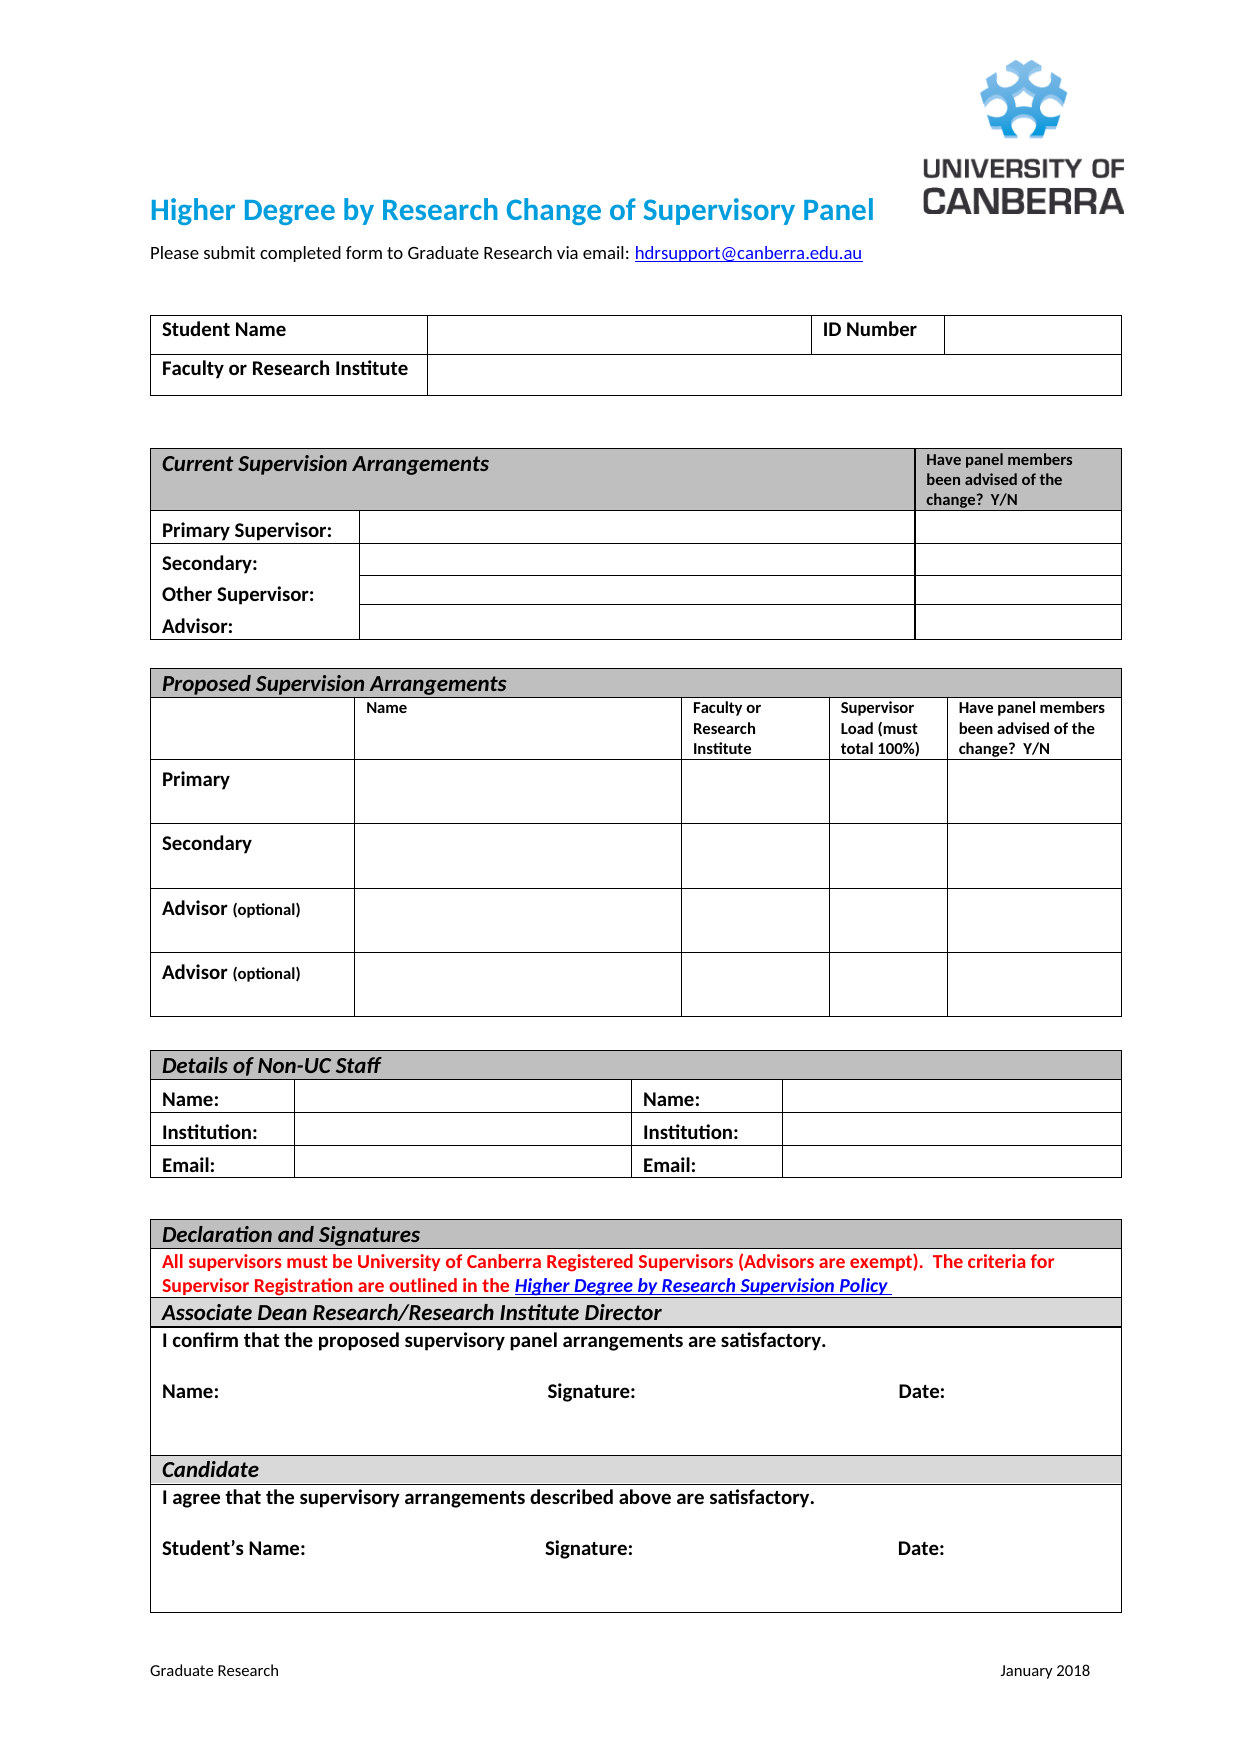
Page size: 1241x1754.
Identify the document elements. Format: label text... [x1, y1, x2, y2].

table_cell [360, 544, 914, 575]
table_cell [295, 1080, 631, 1112]
table_cell Email: [151, 1146, 294, 1177]
table_cell Secondary [151, 824, 354, 887]
table_cell Advisor (optional) [151, 953, 354, 1016]
table_cell [916, 576, 1121, 604]
table_cell [916, 544, 1121, 575]
table_cell [948, 953, 1121, 1016]
table_cell [360, 511, 914, 542]
table_cell [830, 824, 947, 887]
table_cell [916, 511, 1121, 542]
table_cell [428, 355, 1121, 395]
table_cell [916, 605, 1121, 638]
table_header Declaration and Signatures [151, 1220, 1121, 1248]
table_cell [948, 760, 1121, 823]
table_header Details of Non-UC Staff [151, 1051, 1121, 1079]
table_cell Email: [632, 1146, 782, 1177]
table_cell [783, 1080, 1121, 1112]
table_cell [355, 889, 681, 952]
table_cell [355, 824, 681, 887]
table_cell Name [355, 698, 681, 759]
table_cell [948, 889, 1121, 952]
table_cell Primary [151, 760, 354, 823]
table_cell Name: [151, 1080, 294, 1112]
table_cell [295, 1146, 631, 1177]
table_cell [830, 889, 947, 952]
table_cell [682, 953, 829, 1016]
table_cell [360, 576, 914, 604]
table_cell Candidate [151, 1456, 1121, 1483]
table_cell All supervisors must be University of Canberra Registered Supervisors (Advisors are exempt). The criteria for Supervisor Registration are outlined in the Higher Degree by Research Supervision Policy [151, 1249, 1121, 1297]
table_cell [151, 698, 354, 759]
picture [923, 60, 1124, 214]
table_cell I confirm that the proposed supervisory panel arrangements are satisfactory. Name: Signature: Date: [151, 1328, 1121, 1454]
table_cell [682, 760, 829, 823]
table_cell [783, 1113, 1121, 1144]
table_cell Have panel members been advised of the change? Y/N [948, 698, 1121, 759]
table_cell [830, 953, 947, 1016]
table_cell [355, 953, 681, 1016]
table_cell Advisor (optional) [151, 889, 354, 952]
table_cell I agree that the supervisory arrangements described above are satisfactory. Student’s Name: Signature: Date: [151, 1485, 1121, 1612]
table_cell [948, 824, 1121, 887]
table_cell [682, 824, 829, 887]
table_cell [355, 760, 681, 823]
table_cell Secondary: Other Supervisor: Advisor: [151, 544, 359, 638]
table_header Current Supervision Arrangements [151, 449, 914, 510]
table_header ID Number [812, 316, 944, 354]
table_cell [295, 1113, 631, 1144]
table_cell Faculty or Research Institute [151, 355, 427, 395]
table_cell Primary Supervisor: [151, 511, 359, 542]
table_header [945, 316, 1121, 354]
table_cell [830, 760, 947, 823]
table_cell Faculty or Research Institute [682, 698, 829, 759]
table_header [428, 316, 811, 354]
table_cell [360, 605, 914, 638]
table_cell Name: [632, 1080, 782, 1112]
table_cell [682, 889, 829, 952]
text Please submit completed form to Graduate Research via email: hdrsupport@canberra.edu.au [150, 241, 1090, 264]
table_cell Supervisor Load (must total 100%) [830, 698, 947, 759]
table_header Student Name [151, 316, 427, 354]
table_cell Institution: [151, 1113, 294, 1144]
table_cell [783, 1146, 1121, 1177]
table_cell Associate Dean Research/Research Institute Director [151, 1298, 1121, 1326]
table_header Have panel members been advised of the change? Y/N [916, 449, 1121, 510]
table_cell Institution: [632, 1113, 782, 1144]
table_header Proposed Supervision Arrangements [151, 669, 1121, 697]
